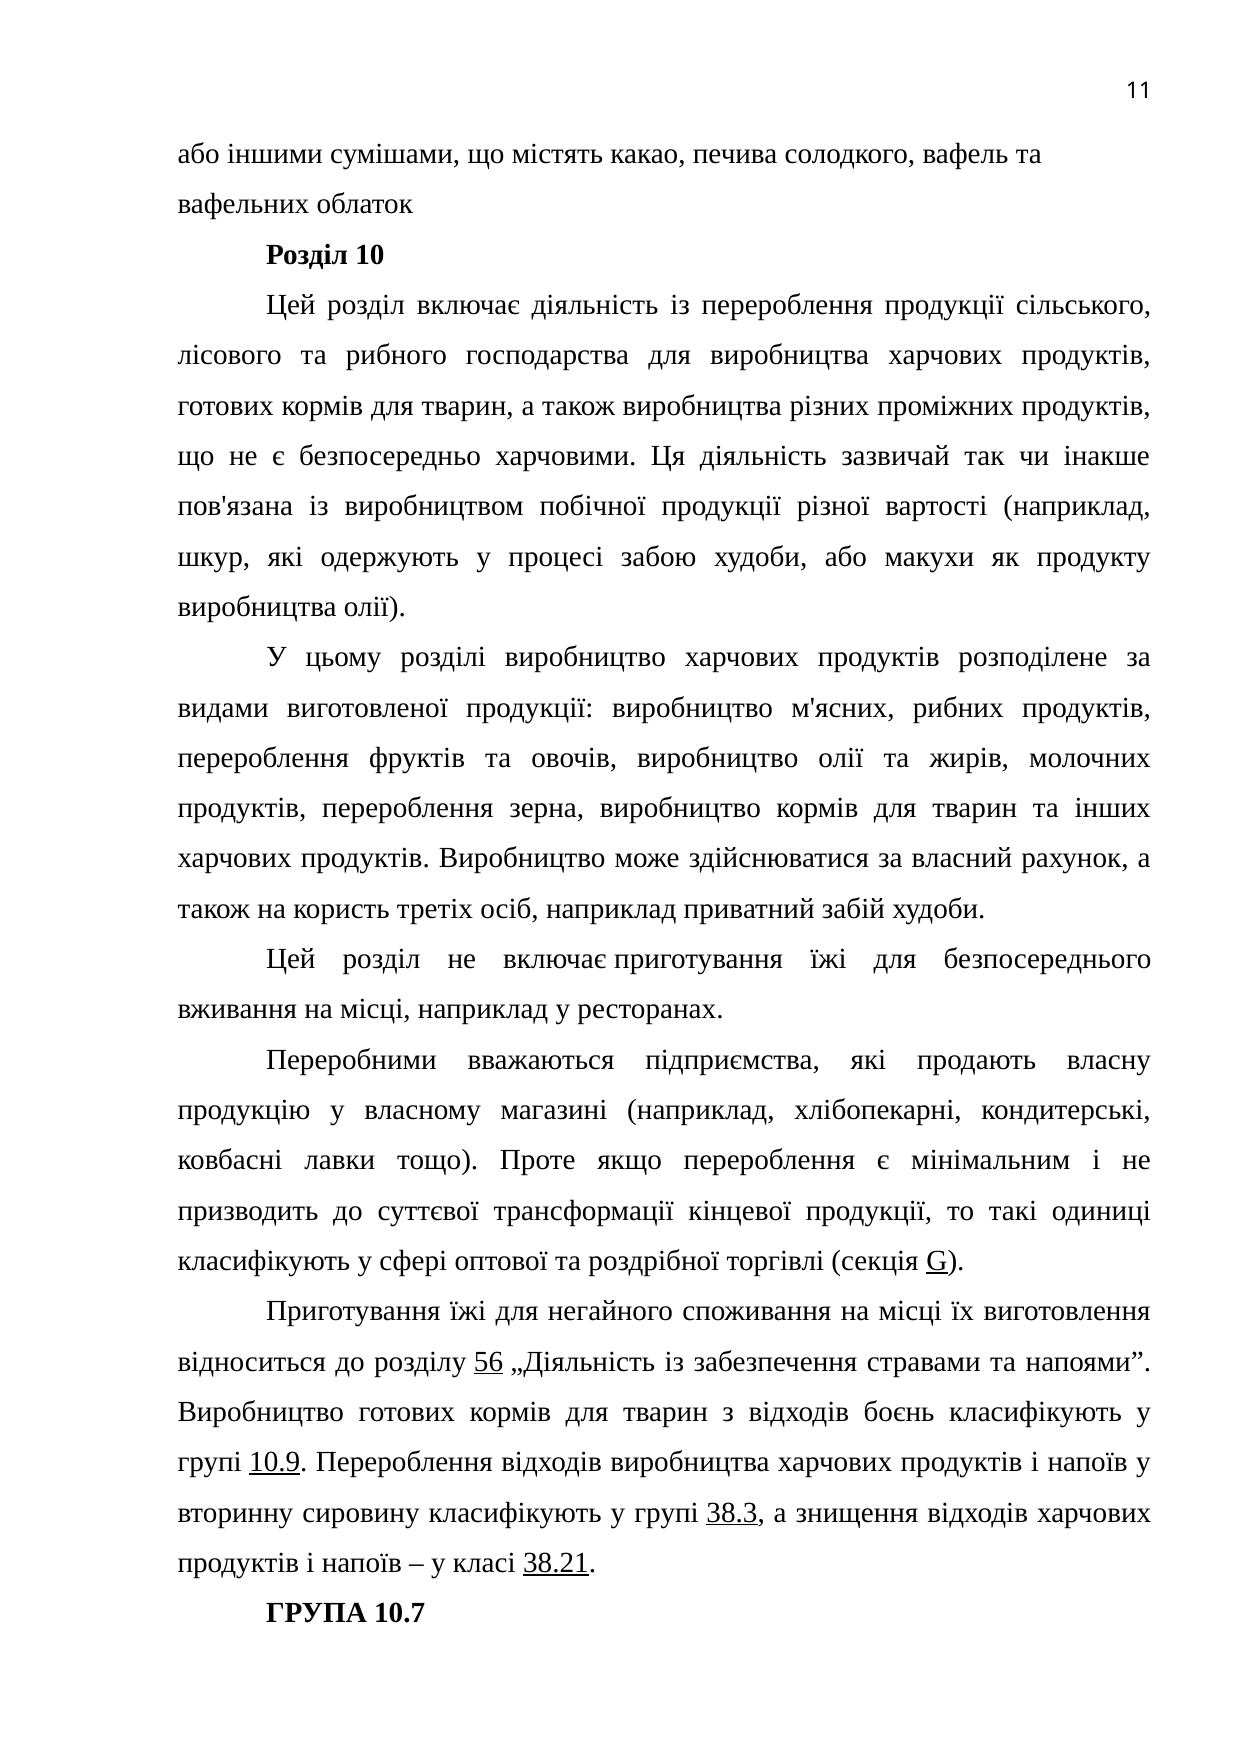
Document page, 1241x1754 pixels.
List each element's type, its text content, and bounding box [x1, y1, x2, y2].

text Розділ 10 [177, 237, 1152, 270]
text ГРУПА 10.7 [177, 1595, 1152, 1629]
text Цей розділ не включає приготування їжі для безпосереднього вживання на місці, наприклад у ресторанах. [177, 941, 1152, 1025]
text Цей розділ включає діяльність із перероблення продукції сільського, лісового та рибного господарства для виробництва харчових продуктів, готових кормів для тварин, а також виробництва різних проміжних продуктів, що не є безпосередньо харчовими. Ця діяльність зазвичай так чи інакше пов'язана із виробництвом побічної продукції різної вартості (наприклад, шкур, які одержують у процесі забою худоби, або макухи як продукту виробництва олії). [177, 287, 1152, 623]
text У цьому розділі виробництво харчових продуктів розподілене за видами виготовленої продукції: виробництво м'ясних, рибних продуктів, перероблення фруктів та овочів, виробництво олії та жирів, молочних продуктів, перероблення зерна, виробництво кормів для тварин та інших харчових продуктів. Виробництво може здійснюватися за власний рахунок, а також на користь третіх осіб, наприклад приватний забій худоби. [177, 639, 1152, 924]
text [177, 136, 1152, 220]
text Приготування їжі для негайного споживання на місці їх виготовлення відноситься до розділу 56 „Діяльність із забезпечення стравами та напоями”. Виробництво готових кормів для тварин з відходів боєнь класифікують у групі 10.9. Перероблення відходів виробництва харчових продуктів і напоїв у вторинну сировину класифікують у групі 38.3, а знищення відходів харчових продуктів і напоїв – у класі 38.21. [177, 1293, 1152, 1578]
text Переробними вважаються підприємства, які продають власну продукцію у власному магазині (наприклад, хлібопекарні, кондитерські, ковбасні лавки тощо). Проте якщо перероблення є мінімальним і не призводить до суттєвої трансформації кінцевої продукції, то такі одиниці класифікують у сфері оптової та роздрібної торгівлі (секція G). [177, 1042, 1152, 1277]
